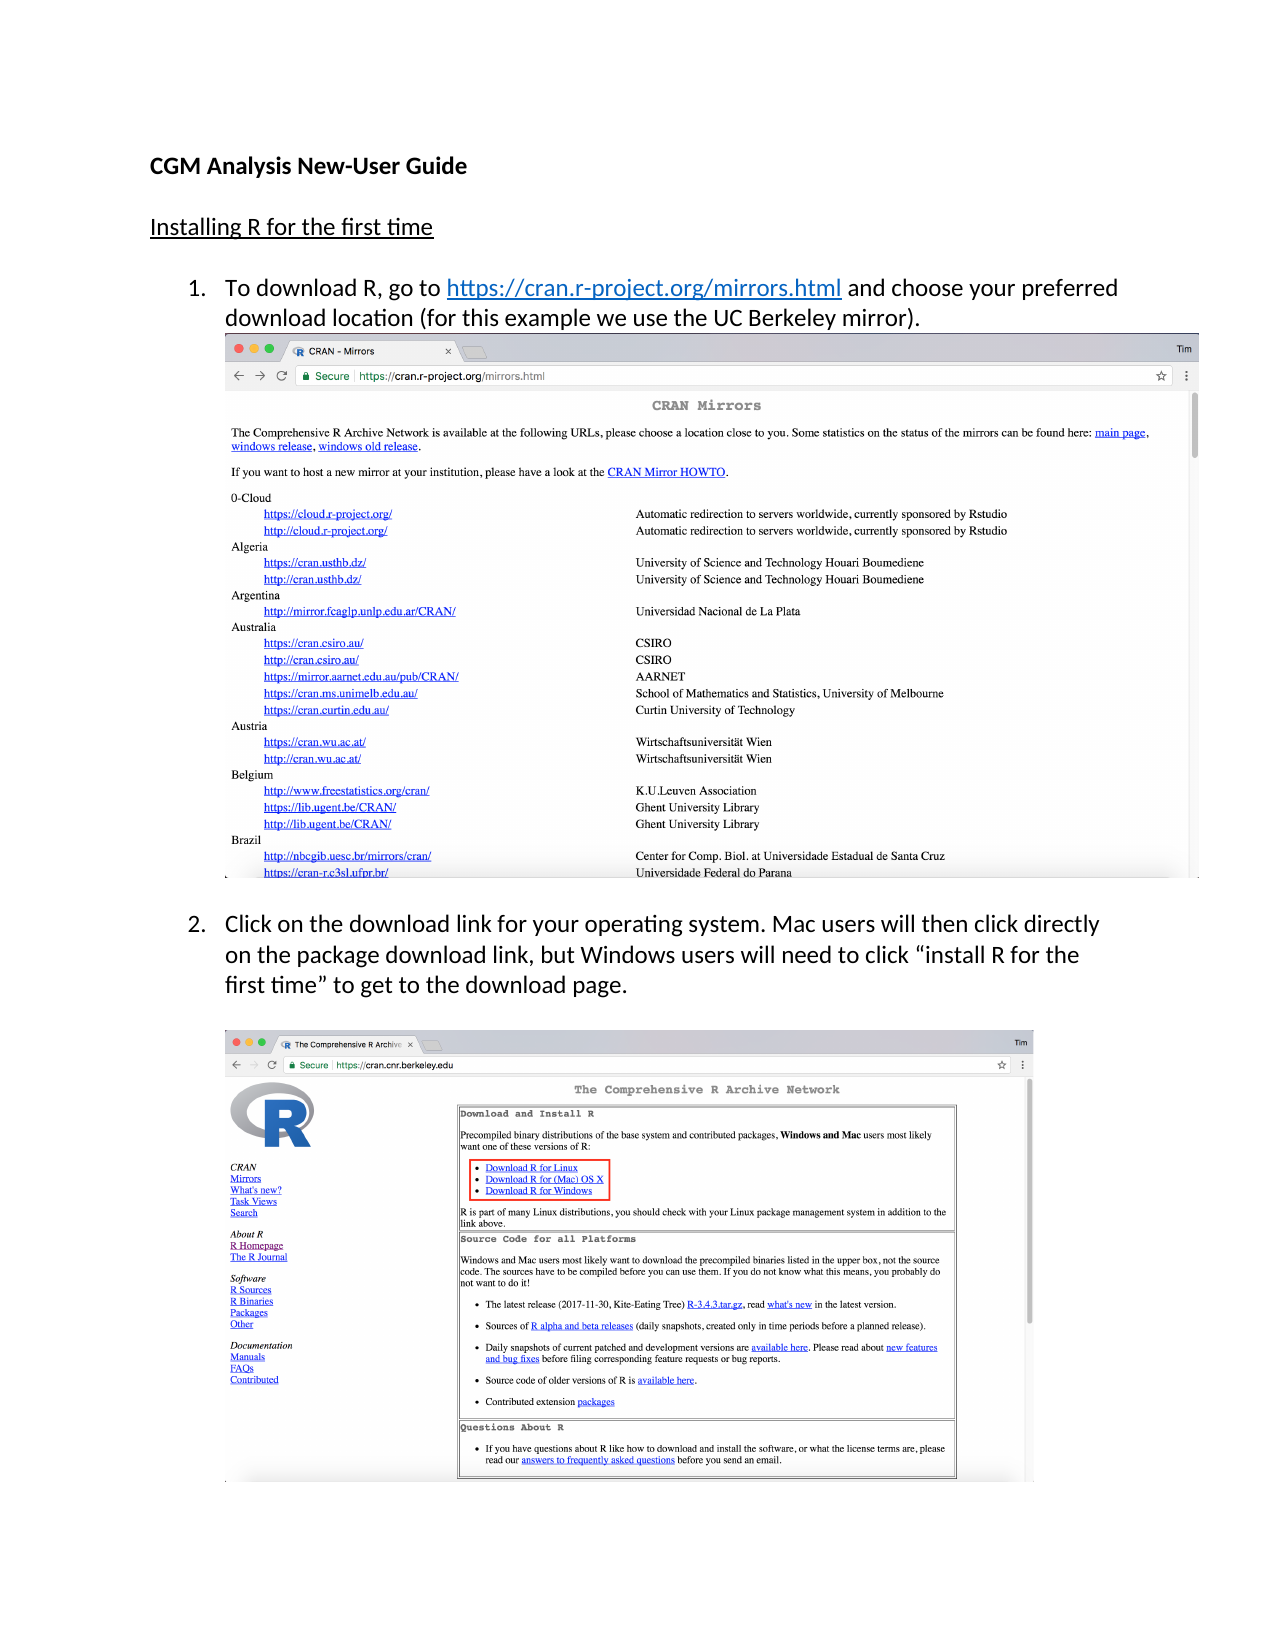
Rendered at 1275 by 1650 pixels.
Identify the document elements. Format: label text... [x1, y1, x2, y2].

text Installing R for the first time [150, 211, 1125, 242]
text CGM Analysis New-User Guide [150, 150, 1125, 181]
list To download R, go to https://cran.r-project.org/mirrors.html and choose your preferred download location (for this example we use the UC Berkeley mirror). [187, 272, 1125, 333]
list Click on the download link for your operating system. Mac users will then click directly on the package download link, but Windows users will need to click “install R for the first time” to get to the download page. [187, 908, 1125, 1000]
picture [225, 1030, 1034, 1482]
picture [225, 333, 1199, 878]
